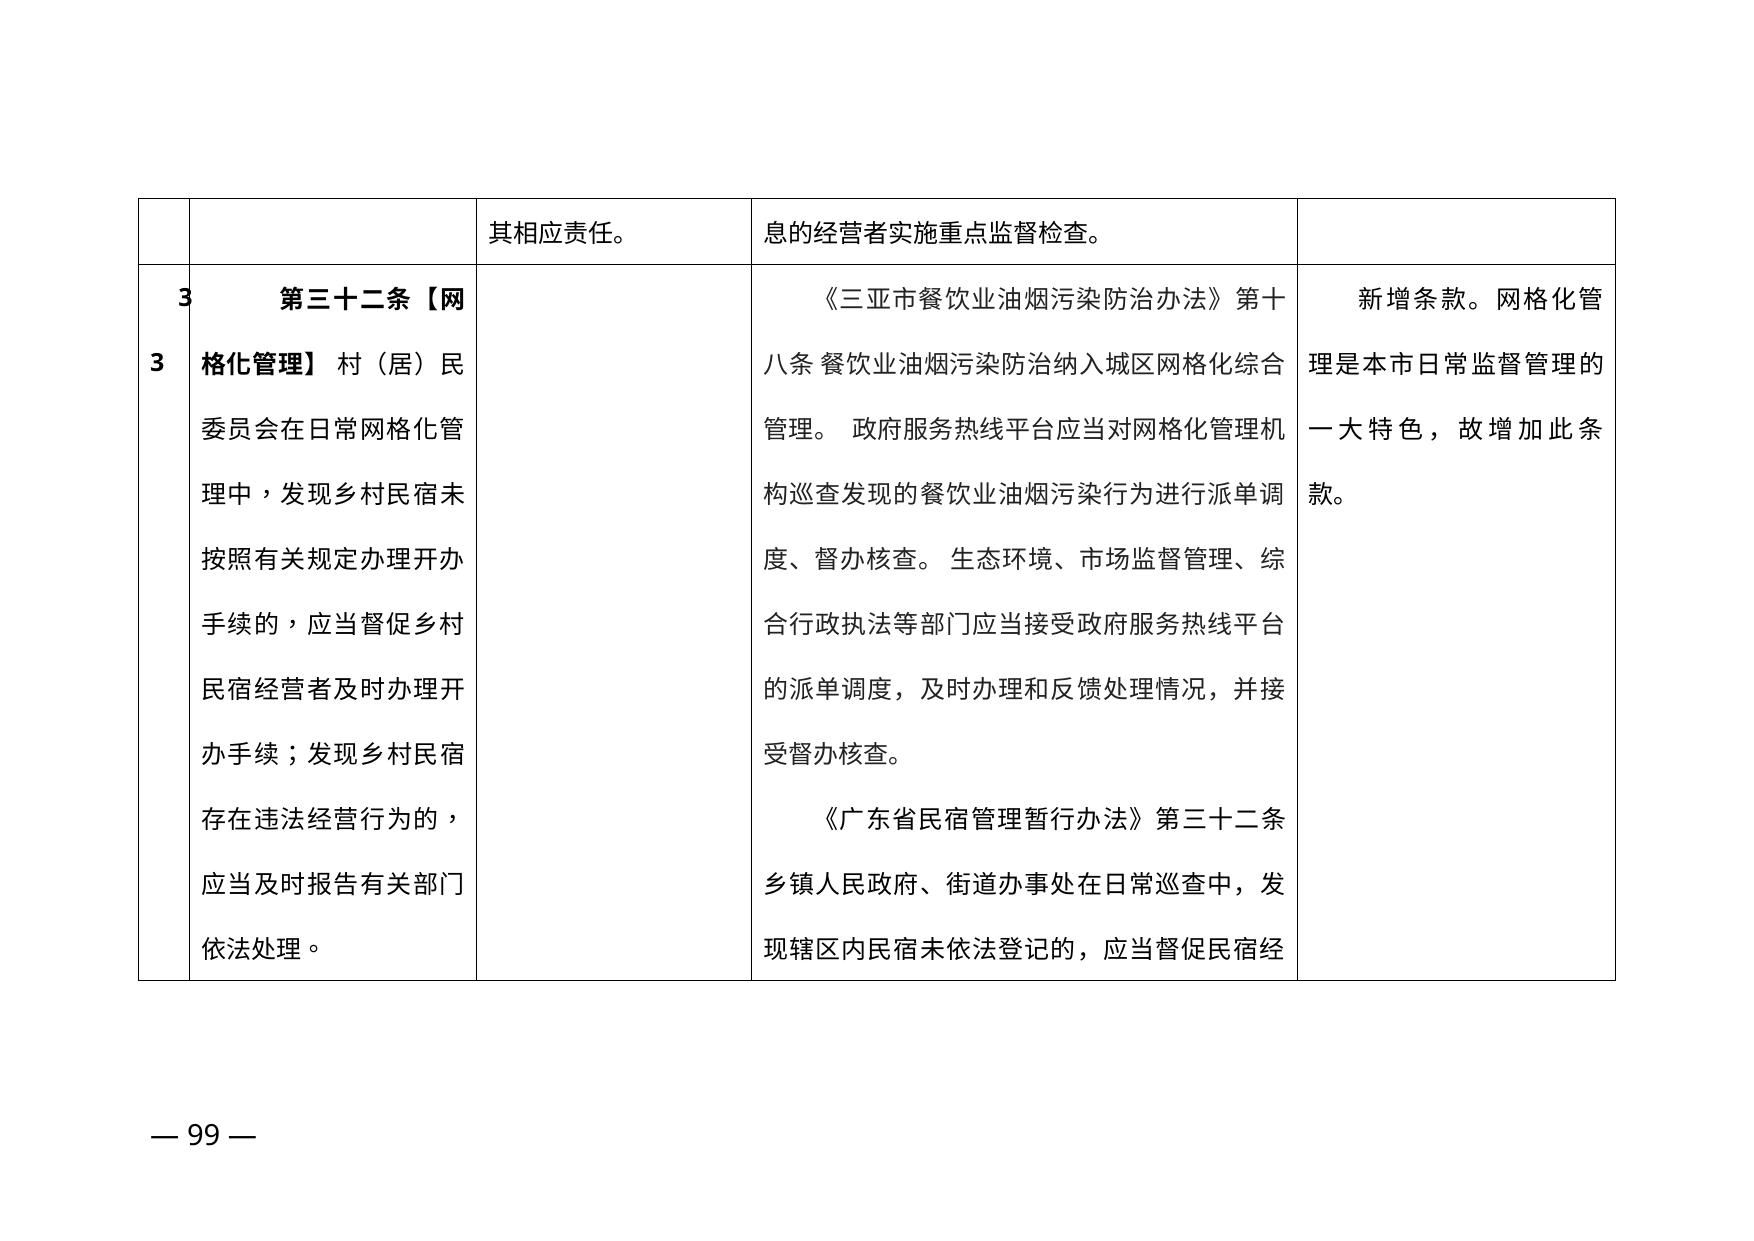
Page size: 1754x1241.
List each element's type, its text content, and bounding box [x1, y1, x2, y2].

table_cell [477, 199, 751, 264]
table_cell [1298, 265, 1615, 980]
table_cell [477, 265, 751, 980]
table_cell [190, 265, 476, 980]
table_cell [752, 199, 1297, 264]
table_cell 33 [139, 265, 189, 980]
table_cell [752, 265, 1297, 980]
table_cell 32 [139, 199, 189, 264]
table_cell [190, 199, 476, 264]
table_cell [1298, 199, 1615, 264]
